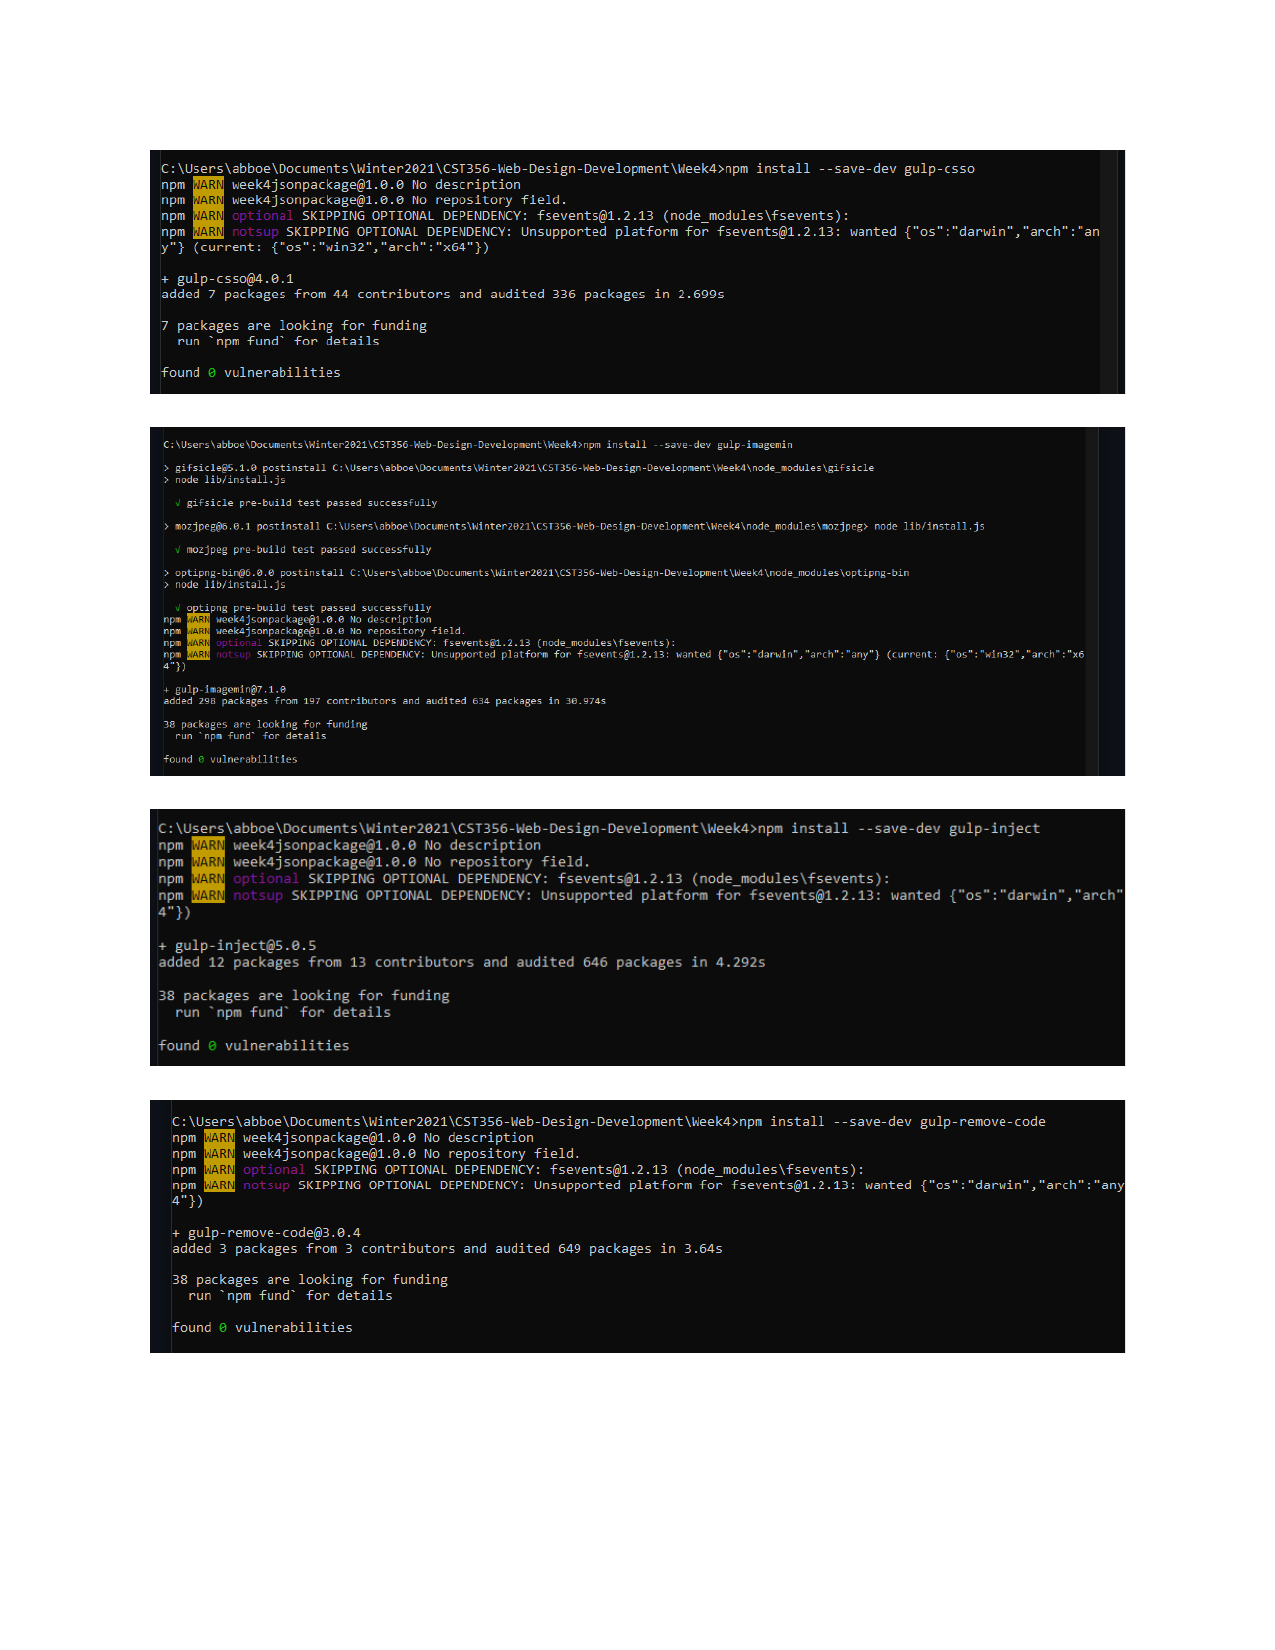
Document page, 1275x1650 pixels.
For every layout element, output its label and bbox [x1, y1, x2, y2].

picture [150, 809, 1125, 1066]
picture [150, 150, 1125, 394]
picture [150, 1100, 1125, 1353]
picture [150, 427, 1125, 776]
